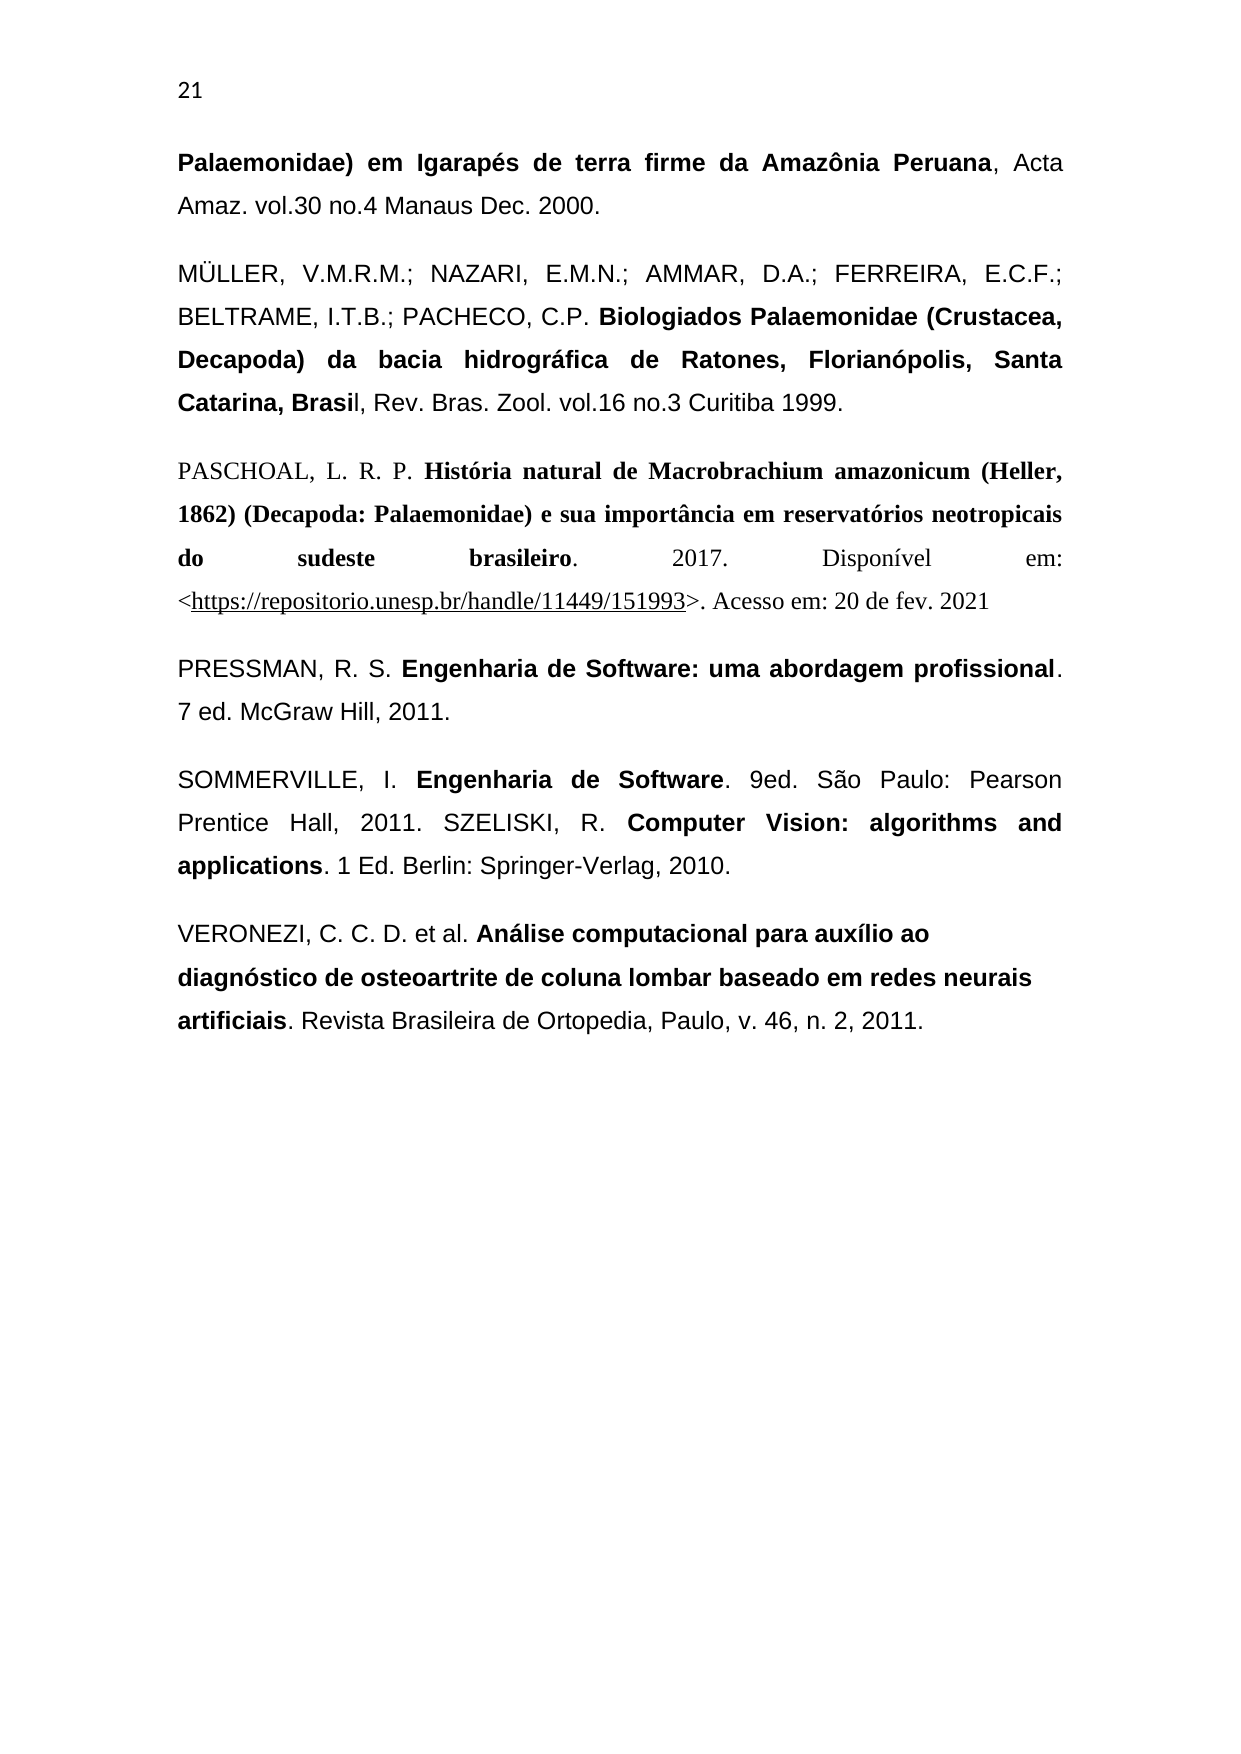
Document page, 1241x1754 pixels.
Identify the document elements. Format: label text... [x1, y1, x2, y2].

text PASCHOAL, L. R. P. História natural de Macrobrachium amazonicum (Heller, 1862) (Decapoda: Palaemonidae) e sua importância em reservatórios neotropicais do sudeste brasileiro. 2017. Disponível em: <https://repositorio.unesp.br/handle/11449/151993>. Acesso em: 20 de fev. 2021 [177, 456, 1063, 614]
text PRESSMAN, R. S. Engenharia de Software: uma abordagem profissional. 7 ed. McGraw Hill, 2011. [177, 654, 1063, 726]
text VERONEZI, C. C. D. et al. Análise computacional para auxílio ao diagnóstico de osteoartrite de coluna lombar baseado em redes neurais artificiais. Revista Brasileira de Ortopedia, Paulo, v. 46, n. 2, 2011. [177, 919, 1063, 1034]
text MÜLLER, V.M.R.M.; NAZARI, E.M.N.; AMMAR, D.A.; FERREIRA, E.C.F.; BELTRAME, I.T.B.; PACHECO, C.P. Biologiados Palaemonidae (Crustacea, Decapoda) da bacia hidrográfica de Ratones, Florianópolis, Santa Catarina, Brasil, Rev. Bras. Zool. vol.16 no.3 Curitiba 1999. [177, 259, 1063, 417]
text SOMMERVILLE, I. Engenharia de Software. 9ed. São Paulo: Pearson Prentice Hall, 2011. SZELISKI, R. Computer Vision: algorithms and applications. 1 Ed. Berlin: Springer-Verlag, 2010. [177, 765, 1063, 880]
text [177, 148, 1063, 219]
